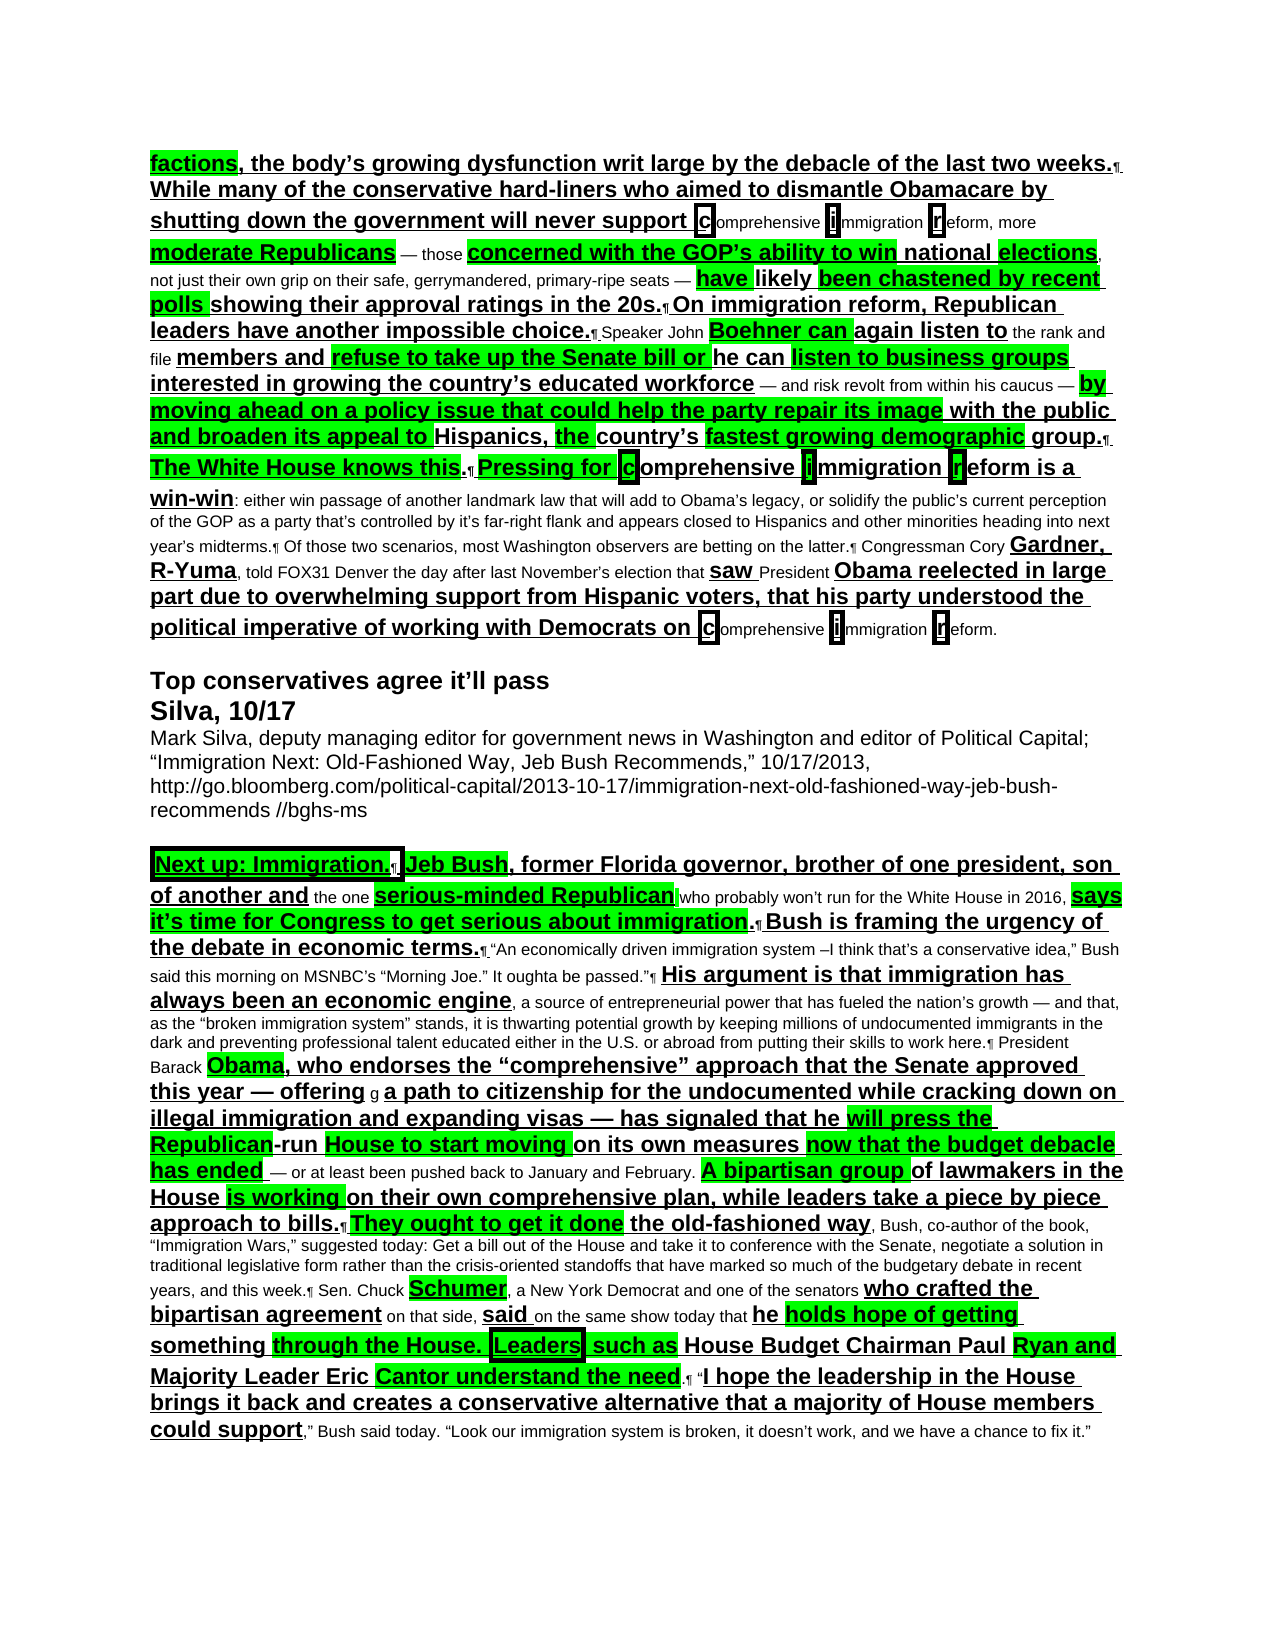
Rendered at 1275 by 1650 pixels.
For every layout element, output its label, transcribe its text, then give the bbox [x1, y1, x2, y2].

text Top conservatives agree it’ll pass [150, 666, 1125, 695]
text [150, 150, 1125, 645]
text Next up: Immigration.¶ Jeb Bush, former Florida governor, brother of one president, son of another and the one serious-minded Republican who probably won’t run for the White House in 2016, says it’s time for Congress to get serious about immigration.¶ Bush is framing the urgency of the debate in economic terms.¶ “An economically driven immigration system –I think that’s a conservative idea,” Bush said this morning on MSNBC’s “Morning Joe.” It oughta be passed.”¶ His argument is that immigration has always been an economic engine, a source of entrepreneurial power that has fueled the nation’s growth — and that, as the “broken immigration system” stands, it is thwarting potential growth by keeping millions of undocumented immigrants in the dark and preventing professional talent educated either in the U.S. or abroad from putting their skills to work here.¶ President Barack Obama, who endorses the “comprehensive” approach that the Senate approved this year — offering g a path to citizenship for the undocumented while cracking down on illegal immigration and expanding visas — has signaled that he will press the Republican-run House to start moving on its own measures now that the budget debacle has ended — or at least been pushed back to January and February. A bipartisan group of lawmakers in the House is working on their own comprehensive plan, while leaders take a piece by piece approach to bills.¶ They ought to get it done the old-fashioned way, Bush, co-author of the book, “Immigration Wars,” suggested today: Get a bill out of the House and take it to conference with the Senate, negotiate a solution in traditional legislative form rather than the crisis-oriented standoffs that have marked so much of the budgetary debate in recent years, and this week.¶ Sen. Chuck Schumer, a New York Democrat and one of the senators who crafted the bipartisan agreement on that side, said on the same show today that he holds hope of getting something through the House. Leaders such as House Budget Chairman Paul Ryan and Majority Leader Eric Cantor understand the need.¶ “I hope the leadership in the House brings it back and creates a conservative alternative that a majority of House members could support,” Bush said today. “Look our immigration system is broken, it doesn’t work, and we have a chance to fix it.” [150, 846, 1125, 1442]
text Mark Silva, deputy managing editor for government news in Washington and editor of Political Capital; “Immigration Next: Old-Fashioned Way, Jeb Bush Recommends,” 10/17/2013, http://go.bloomberg.com/political-capital/2013-10-17/immigration-next-old-fashioned-way-jeb-bush-recommends //bghs-ms [150, 726, 1125, 822]
text Silva, 10/17 [150, 695, 1125, 726]
